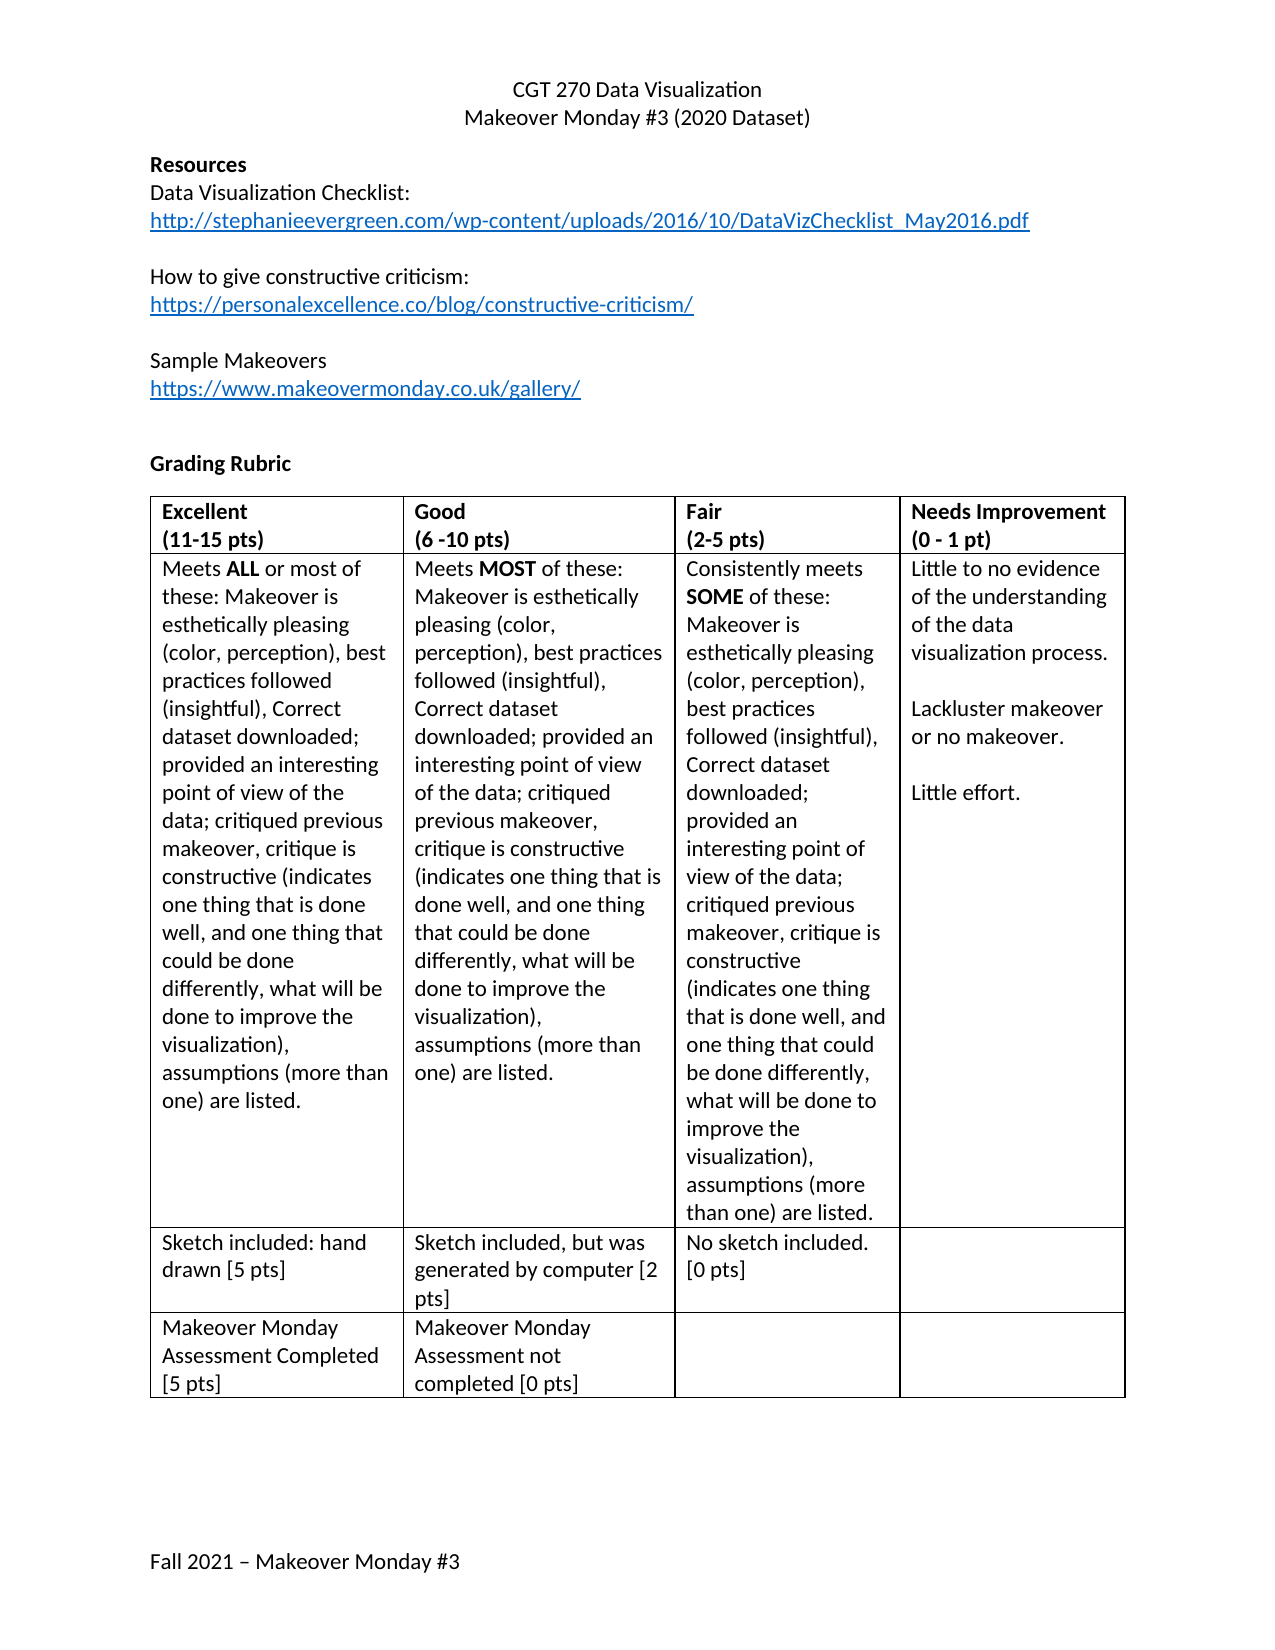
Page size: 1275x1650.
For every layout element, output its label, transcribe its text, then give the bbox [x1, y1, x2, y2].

text How to give constructive criticism: [150, 262, 1125, 290]
table_header Good (6 -10 pts) [404, 497, 674, 553]
table_cell [901, 1313, 1124, 1397]
table_cell Sketch included: hand drawn [5 pts] [151, 1228, 403, 1312]
text https://www.makeovermonday.co.uk/gallery/ [150, 374, 1125, 402]
table_cell Little to no evidence of the understanding of the data visualization process. Lackluster makeover or no makeover. Little effort. [901, 554, 1124, 1227]
table_cell [676, 1313, 899, 1397]
text Data Visualization Checklist: [150, 178, 1125, 206]
text http://stephanieevergreen.com/wp-content/uploads/2016/10/DataVizChecklist_May2016.pdf [150, 206, 1125, 234]
table_cell Meets MOST of these: Makeover is esthetically pleasing (color, perception), best practices followed (insightful), Correct dataset downloaded; provided an interesting point of view of the data; critiqued previous makeover, critique is constructive (indicates one thing that is done well, and one thing that could be done differently, what will be done to improve the visualization), assumptions (more than one) are listed. [404, 554, 674, 1227]
text Sample Makeovers [150, 346, 1125, 374]
text Resources [150, 150, 1125, 178]
text https://personalexcellence.co/blog/constructive-criticism/ [150, 290, 1125, 318]
table_header Needs Improvement (0 - 1 pt) [901, 497, 1124, 553]
table_cell Consistently meets SOME of these: Makeover is esthetically pleasing (color, perception), best practices followed (insightful), Correct dataset downloaded; provided an interesting point of view of the data; critiqued previous makeover, critique is constructive (indicates one thing that is done well, and one thing that could be done differently, what will be done to improve the visualization), assumptions (more than one) are listed. [676, 554, 899, 1227]
table_cell Makeover Monday Assessment not completed [0 pts] [404, 1313, 674, 1397]
table_cell [901, 1228, 1124, 1312]
text Grading Rubric [150, 449, 1125, 477]
table_cell No sketch included. [0 pts] [676, 1228, 899, 1312]
table_cell Makeover Monday Assessment Completed [5 pts] [151, 1313, 403, 1397]
table_cell Sketch included, but was generated by computer [2 pts] [404, 1228, 674, 1312]
table_cell Meets ALL or most of these: Makeover is esthetically pleasing (color, perception), best practices followed (insightful), Correct dataset downloaded; provided an interesting point of view of the data; critiqued previous makeover, critique is constructive (indicates one thing that is done well, and one thing that could be done differently, what will be done to improve the visualization), assumptions (more than one) are listed. [151, 554, 403, 1227]
table_header Fair (2-5 pts) [676, 497, 899, 553]
table_header Excellent (11-15 pts) [151, 497, 403, 553]
